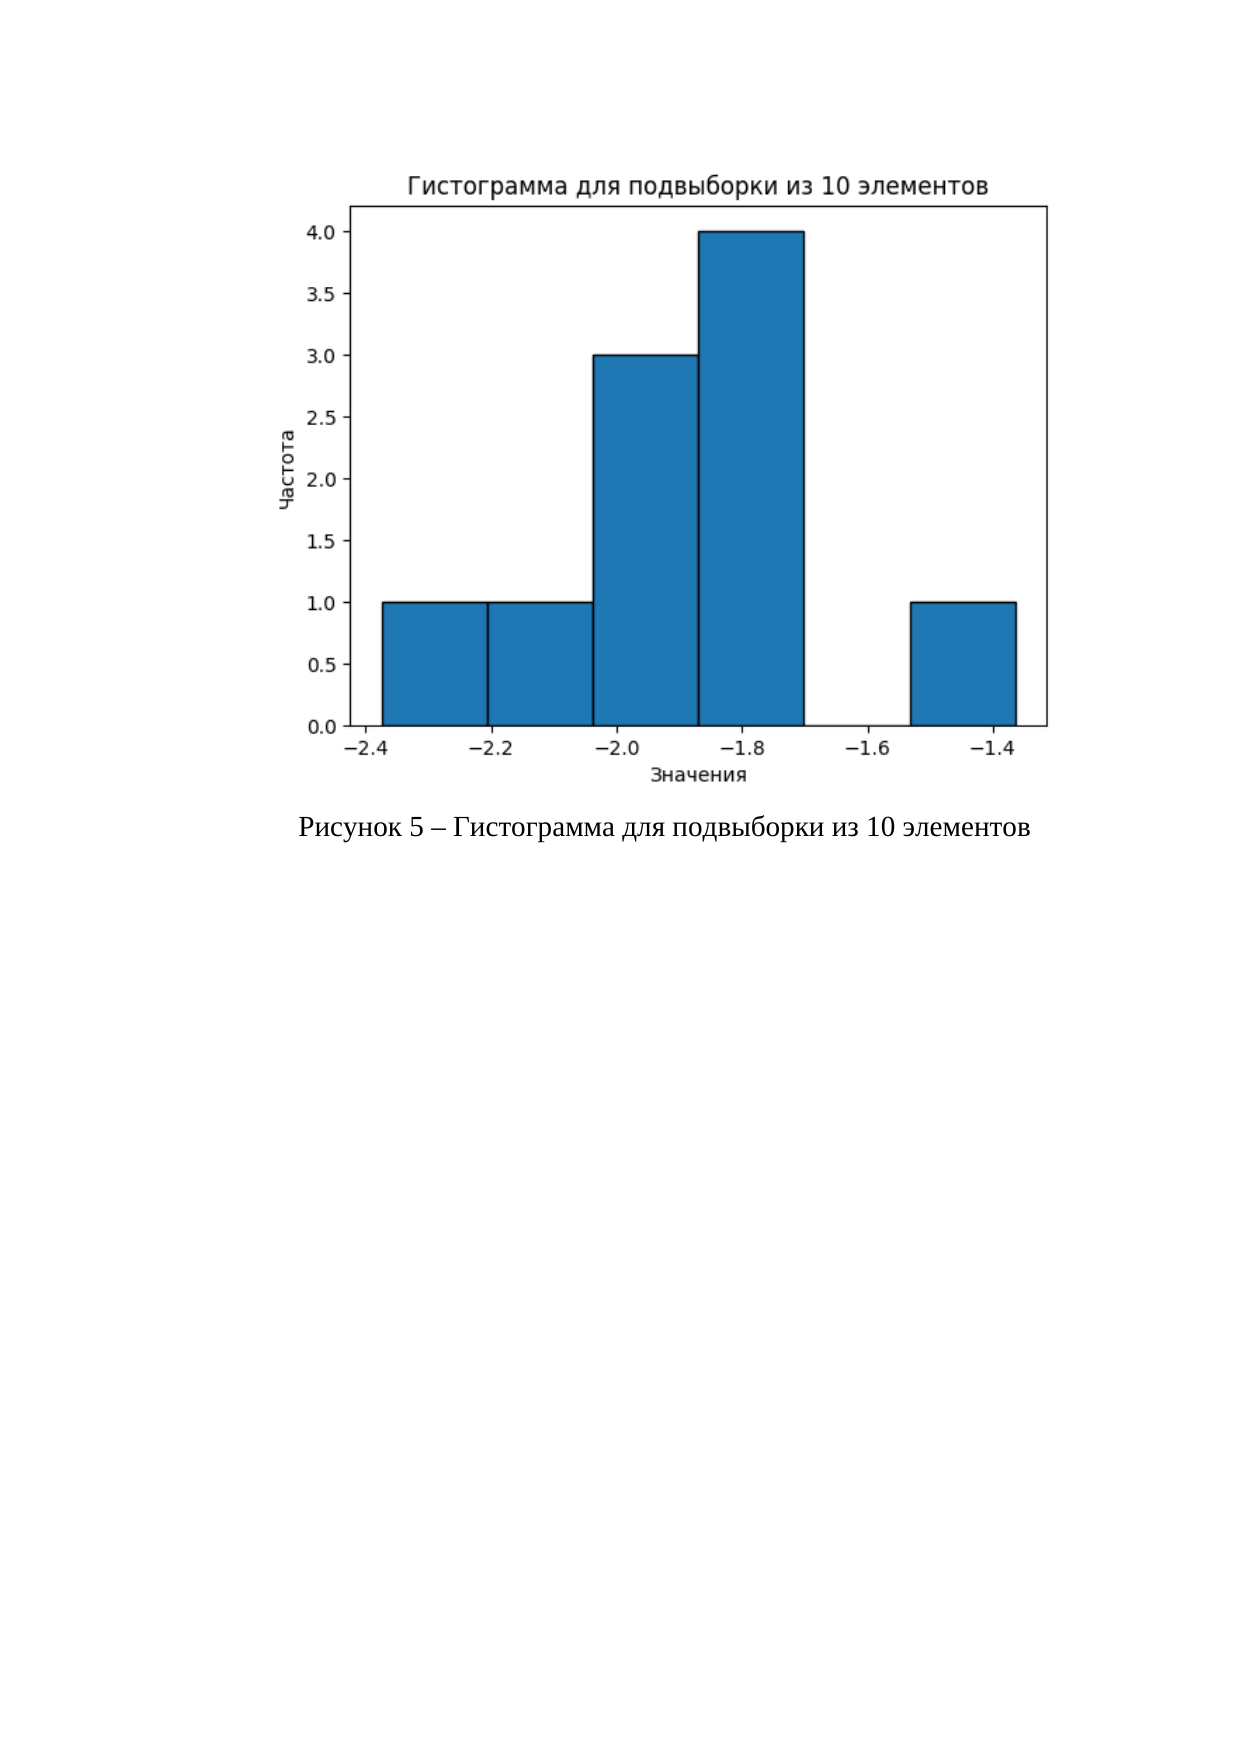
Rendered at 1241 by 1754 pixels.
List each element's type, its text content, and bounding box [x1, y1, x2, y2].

picture [267, 168, 1062, 793]
